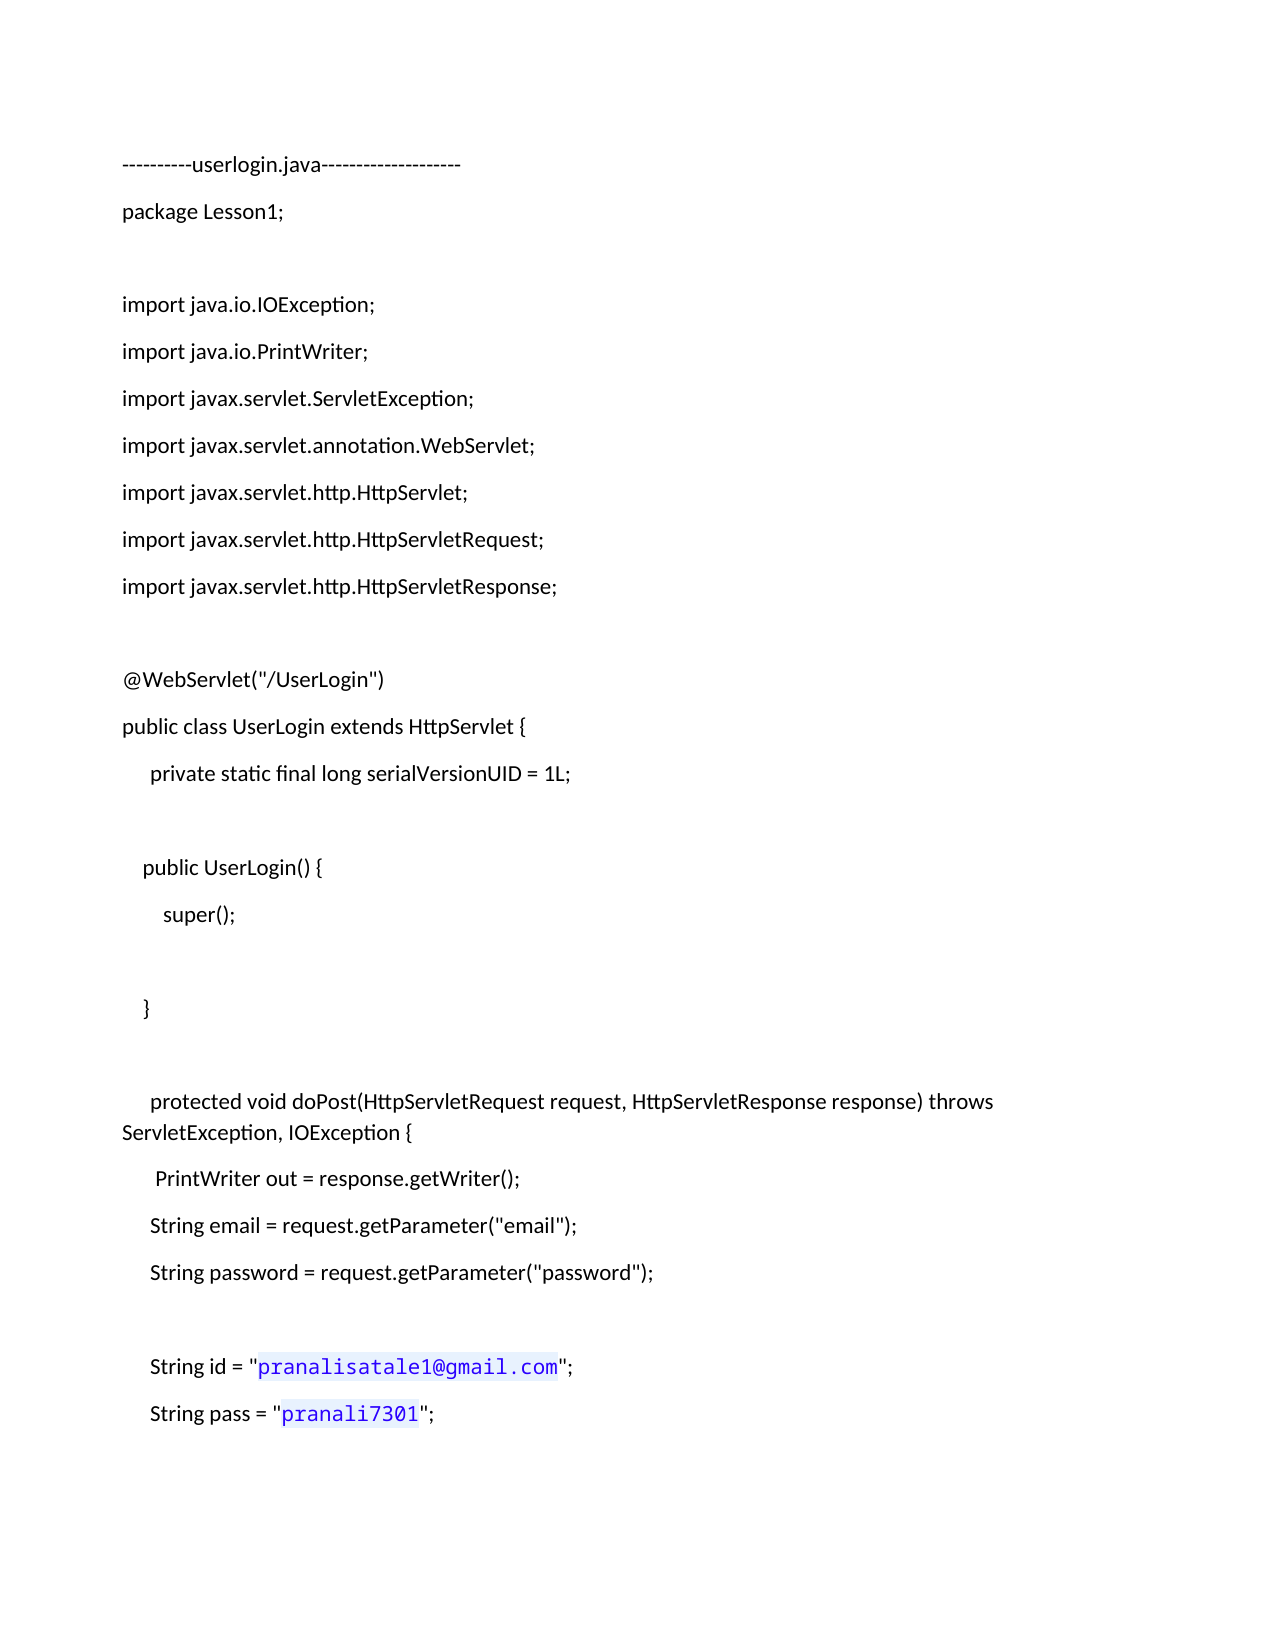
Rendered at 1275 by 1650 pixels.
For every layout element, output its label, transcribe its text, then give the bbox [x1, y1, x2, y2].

text PrintWriter out = response.getWriter(); [122, 1164, 1125, 1193]
text import javax.servlet.annotation.WebServlet; [122, 431, 1125, 459]
text private static final long serialVersionUID = 1L; [122, 759, 1125, 787]
text String email = request.getParameter("email"); [122, 1211, 1125, 1239]
text super(); [122, 900, 1125, 928]
text import javax.servlet.http.HttpServlet; [122, 478, 1125, 506]
text String id = "pranalisatale1@gmail.com"; [122, 1352, 258, 1381]
text import javax.servlet.http.HttpServletRequest; [122, 525, 1125, 553]
text public UserLogin() { [122, 853, 1125, 881]
text import java.io.IOException; [122, 291, 1125, 319]
text } [122, 994, 1125, 1022]
text import javax.servlet.ServletException; [122, 384, 1125, 412]
text String pass = "pranali7301"; [122, 1399, 281, 1428]
text package Lesson1; [122, 197, 1125, 225]
text ----------userlogin.java-------------------- [122, 150, 1125, 178]
text String password = request.getParameter("password"); [122, 1258, 1125, 1286]
text public class UserLogin extends HttpServlet { [122, 712, 1125, 741]
text String pass = "pranali7301"; [419, 1399, 1125, 1428]
text String id = "pranalisatale1@gmail.com"; [558, 1352, 1125, 1381]
text @WebServlet("/UserLogin") [122, 666, 1125, 694]
text protected void doPost(HttpServletRequest request, HttpServletResponse response) throws ServletException, IOException { [122, 1087, 1125, 1146]
text import javax.servlet.http.HttpServletResponse; [122, 572, 1125, 600]
text import java.io.PrintWriter; [122, 337, 1125, 366]
